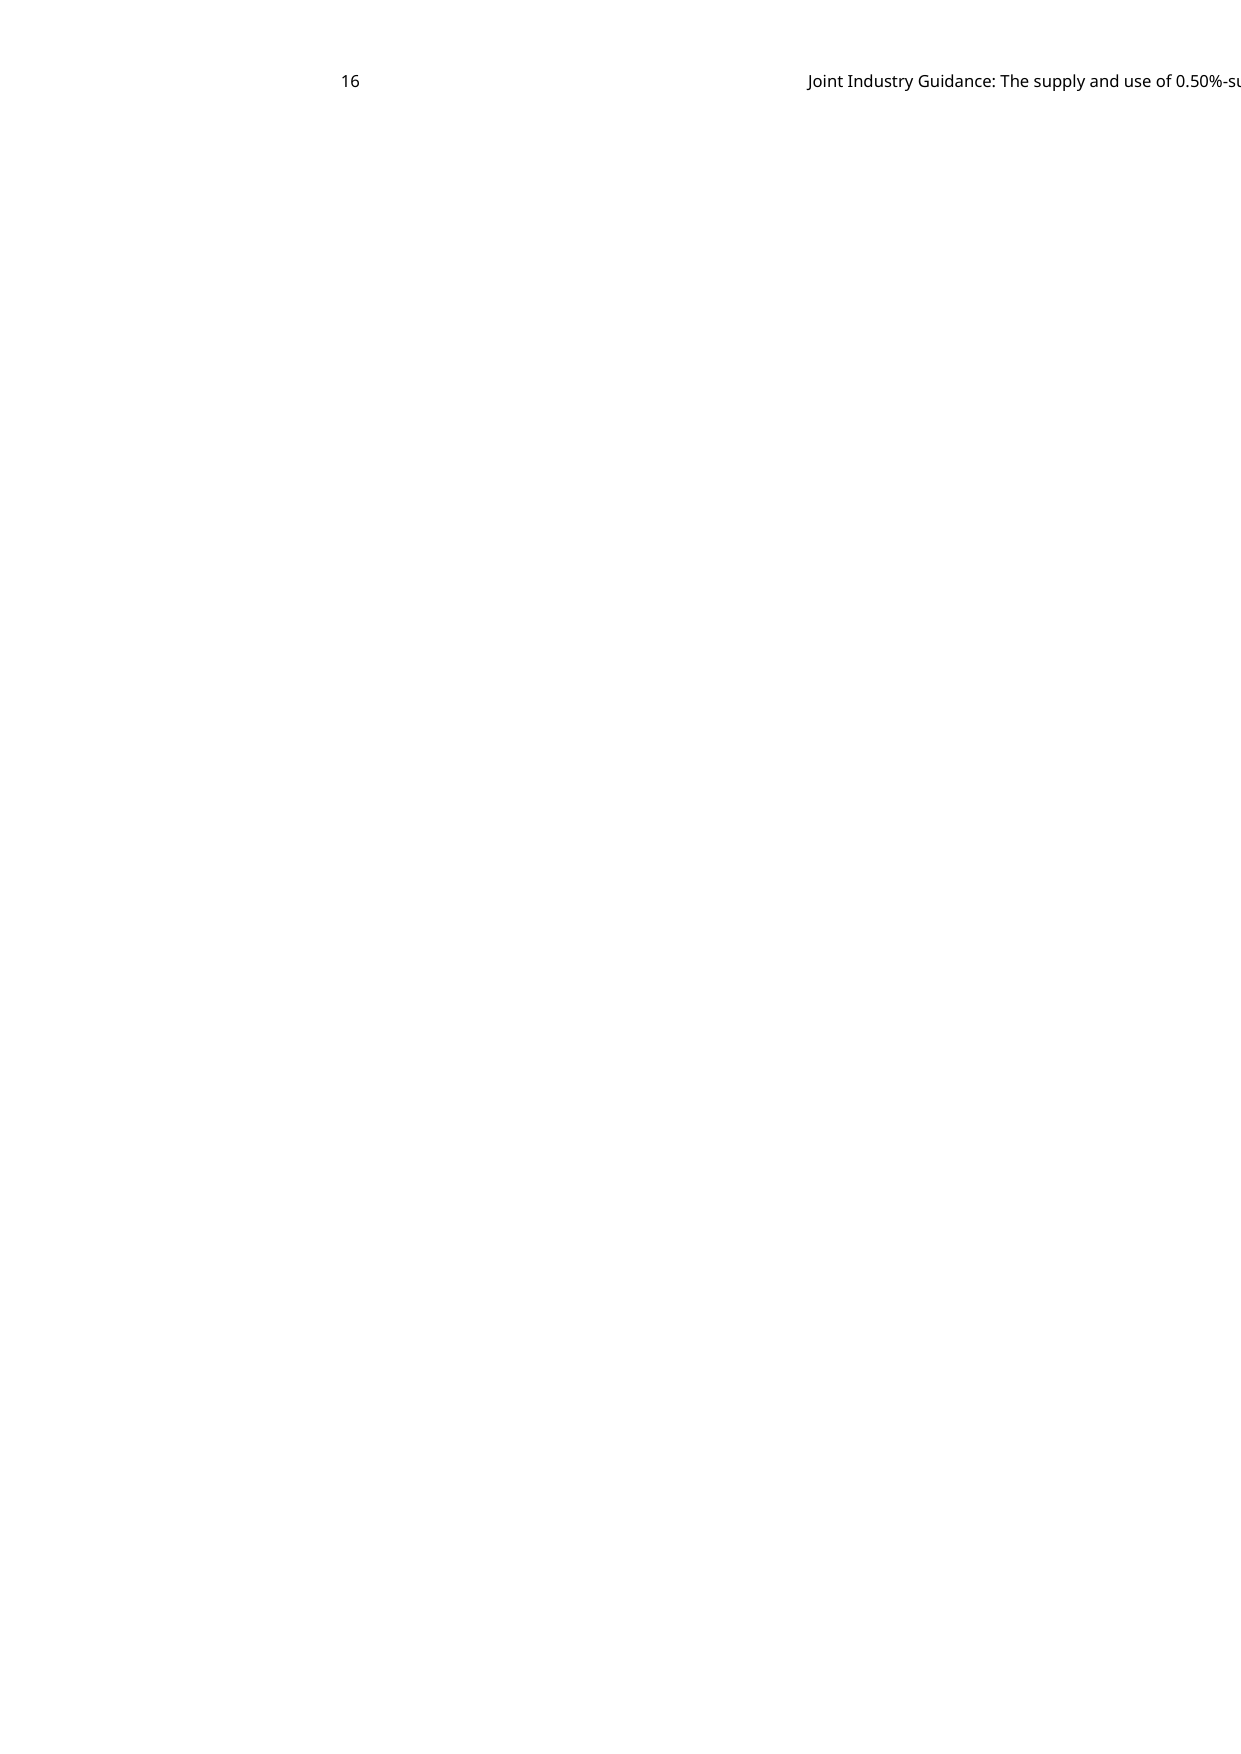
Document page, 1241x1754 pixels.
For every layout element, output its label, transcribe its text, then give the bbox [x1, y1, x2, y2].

text 16 Joint Industry Guidance: The supply and use of 0.50%-sulphur marine fuel [341, 71, 1123, 92]
